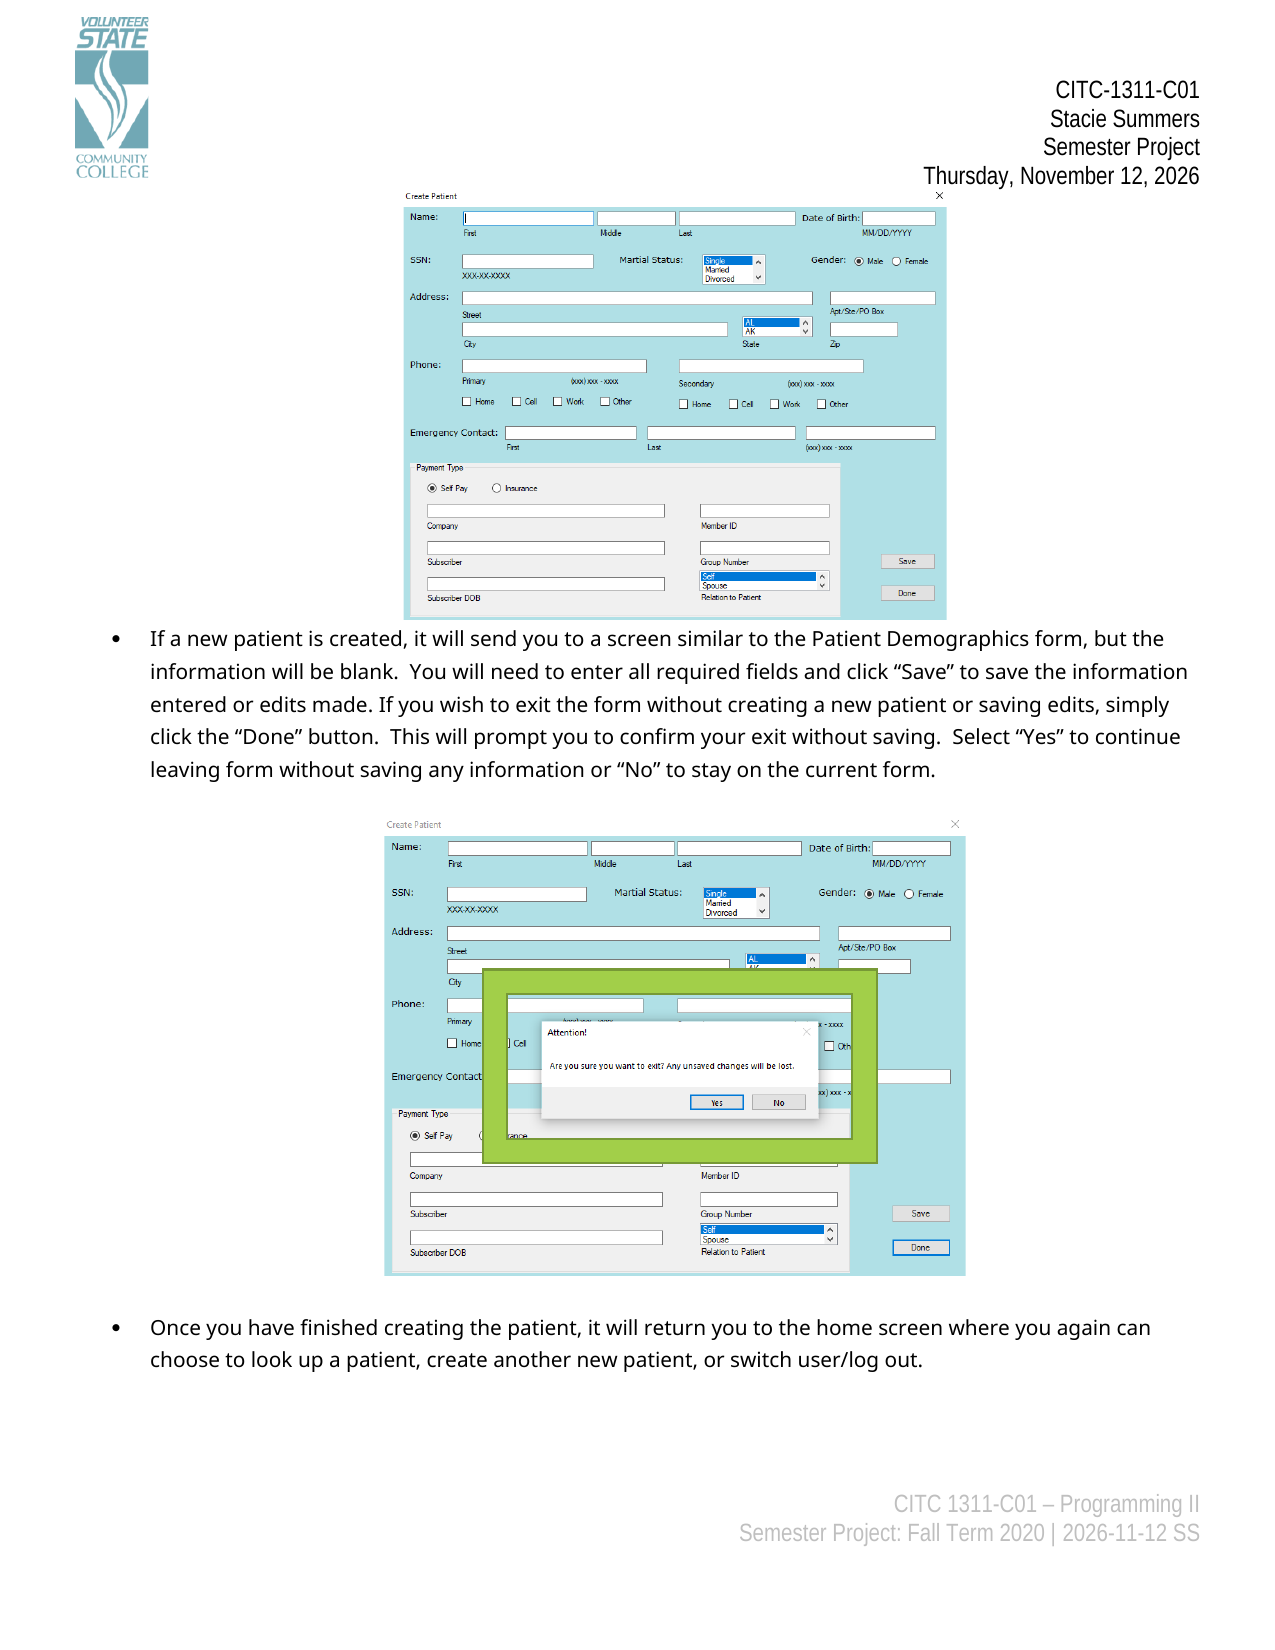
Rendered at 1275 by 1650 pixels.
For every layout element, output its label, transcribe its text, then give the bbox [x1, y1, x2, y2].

picture [403, 189, 947, 620]
list Once you have finished creating the patient, it will return you to the home screen where you again can choose to look up a patient, create another new patient, or switch user/log out. [112, 1313, 1200, 1374]
picture [384, 820, 966, 1276]
list If a new patient is created, it will send you to a screen similar to the Patient Demographics form, but the information will be blank. You will need to enter all required fields and click “Save” to save the information entered or edits made. If you wish to exit the form without creating a new patient or saving edits, simply click the “Done” button. This will prompt you to confirm your exit without saving. Select “Yes” to continue leaving form without saving any information or “No” to stay on the current form. [112, 624, 1200, 783]
